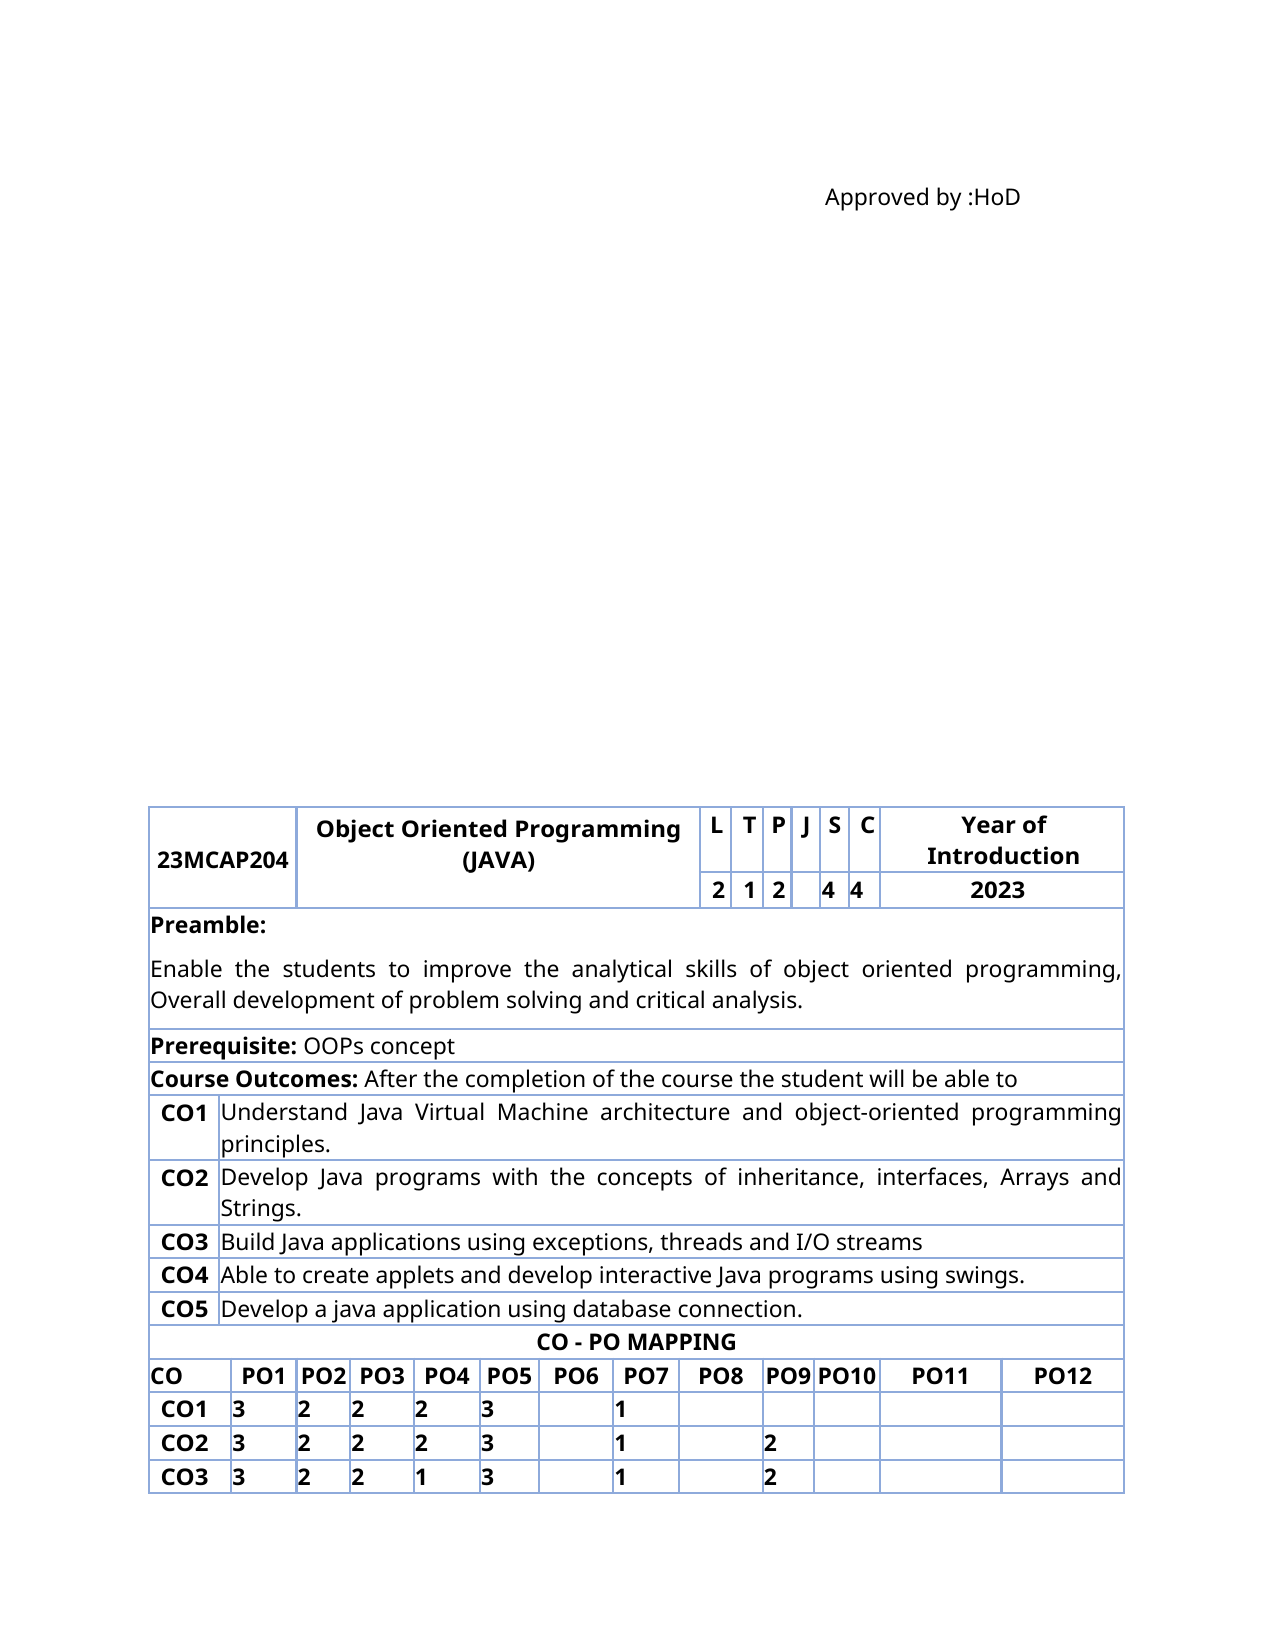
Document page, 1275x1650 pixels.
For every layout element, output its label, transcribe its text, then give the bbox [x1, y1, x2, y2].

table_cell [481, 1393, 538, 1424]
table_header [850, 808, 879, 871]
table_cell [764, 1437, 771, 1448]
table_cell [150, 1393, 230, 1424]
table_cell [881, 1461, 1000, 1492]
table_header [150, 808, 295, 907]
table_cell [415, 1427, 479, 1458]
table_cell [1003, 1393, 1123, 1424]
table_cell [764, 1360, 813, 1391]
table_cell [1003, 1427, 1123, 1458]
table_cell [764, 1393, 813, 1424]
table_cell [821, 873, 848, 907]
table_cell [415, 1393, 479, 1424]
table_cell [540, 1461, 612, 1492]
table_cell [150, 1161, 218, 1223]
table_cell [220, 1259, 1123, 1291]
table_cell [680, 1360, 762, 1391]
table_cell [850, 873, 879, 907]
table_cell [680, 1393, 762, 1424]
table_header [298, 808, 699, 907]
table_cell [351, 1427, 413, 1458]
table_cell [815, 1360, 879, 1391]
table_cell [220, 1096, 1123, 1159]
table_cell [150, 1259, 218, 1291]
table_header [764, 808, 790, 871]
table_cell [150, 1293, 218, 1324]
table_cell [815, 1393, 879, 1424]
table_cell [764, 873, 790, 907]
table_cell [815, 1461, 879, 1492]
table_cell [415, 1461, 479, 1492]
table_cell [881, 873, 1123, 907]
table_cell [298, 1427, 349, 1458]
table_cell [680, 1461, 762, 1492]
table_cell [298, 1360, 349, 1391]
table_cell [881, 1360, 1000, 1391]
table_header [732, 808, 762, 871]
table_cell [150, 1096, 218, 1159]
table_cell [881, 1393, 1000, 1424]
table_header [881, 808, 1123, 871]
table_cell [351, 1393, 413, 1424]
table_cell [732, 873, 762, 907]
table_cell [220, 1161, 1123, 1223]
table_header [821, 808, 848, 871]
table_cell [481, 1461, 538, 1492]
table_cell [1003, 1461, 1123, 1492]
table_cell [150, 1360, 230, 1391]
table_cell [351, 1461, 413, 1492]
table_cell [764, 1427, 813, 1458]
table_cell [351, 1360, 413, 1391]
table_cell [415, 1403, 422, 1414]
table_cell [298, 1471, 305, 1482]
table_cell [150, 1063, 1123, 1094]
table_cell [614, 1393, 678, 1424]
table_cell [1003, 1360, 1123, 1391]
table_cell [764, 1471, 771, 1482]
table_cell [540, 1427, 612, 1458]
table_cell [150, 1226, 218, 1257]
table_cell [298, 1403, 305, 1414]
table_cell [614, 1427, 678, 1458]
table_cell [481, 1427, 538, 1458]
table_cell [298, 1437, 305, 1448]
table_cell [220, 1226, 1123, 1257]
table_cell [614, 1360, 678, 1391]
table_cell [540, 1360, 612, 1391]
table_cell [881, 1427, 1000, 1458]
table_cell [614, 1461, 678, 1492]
text Approved by :HoD [750, 181, 1125, 212]
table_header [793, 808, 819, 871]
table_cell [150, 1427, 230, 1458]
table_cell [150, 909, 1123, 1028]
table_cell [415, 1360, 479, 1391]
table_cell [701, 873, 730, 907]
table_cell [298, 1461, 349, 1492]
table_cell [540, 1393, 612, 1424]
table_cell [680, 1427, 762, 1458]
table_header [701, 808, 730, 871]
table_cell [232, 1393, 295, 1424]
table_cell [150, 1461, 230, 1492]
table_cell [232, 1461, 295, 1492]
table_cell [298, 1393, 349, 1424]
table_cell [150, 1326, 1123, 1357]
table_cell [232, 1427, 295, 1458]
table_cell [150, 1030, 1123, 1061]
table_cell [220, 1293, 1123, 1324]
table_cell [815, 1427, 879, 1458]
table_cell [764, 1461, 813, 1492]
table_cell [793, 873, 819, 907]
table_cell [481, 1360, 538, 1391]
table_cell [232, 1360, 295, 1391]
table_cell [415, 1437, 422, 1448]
